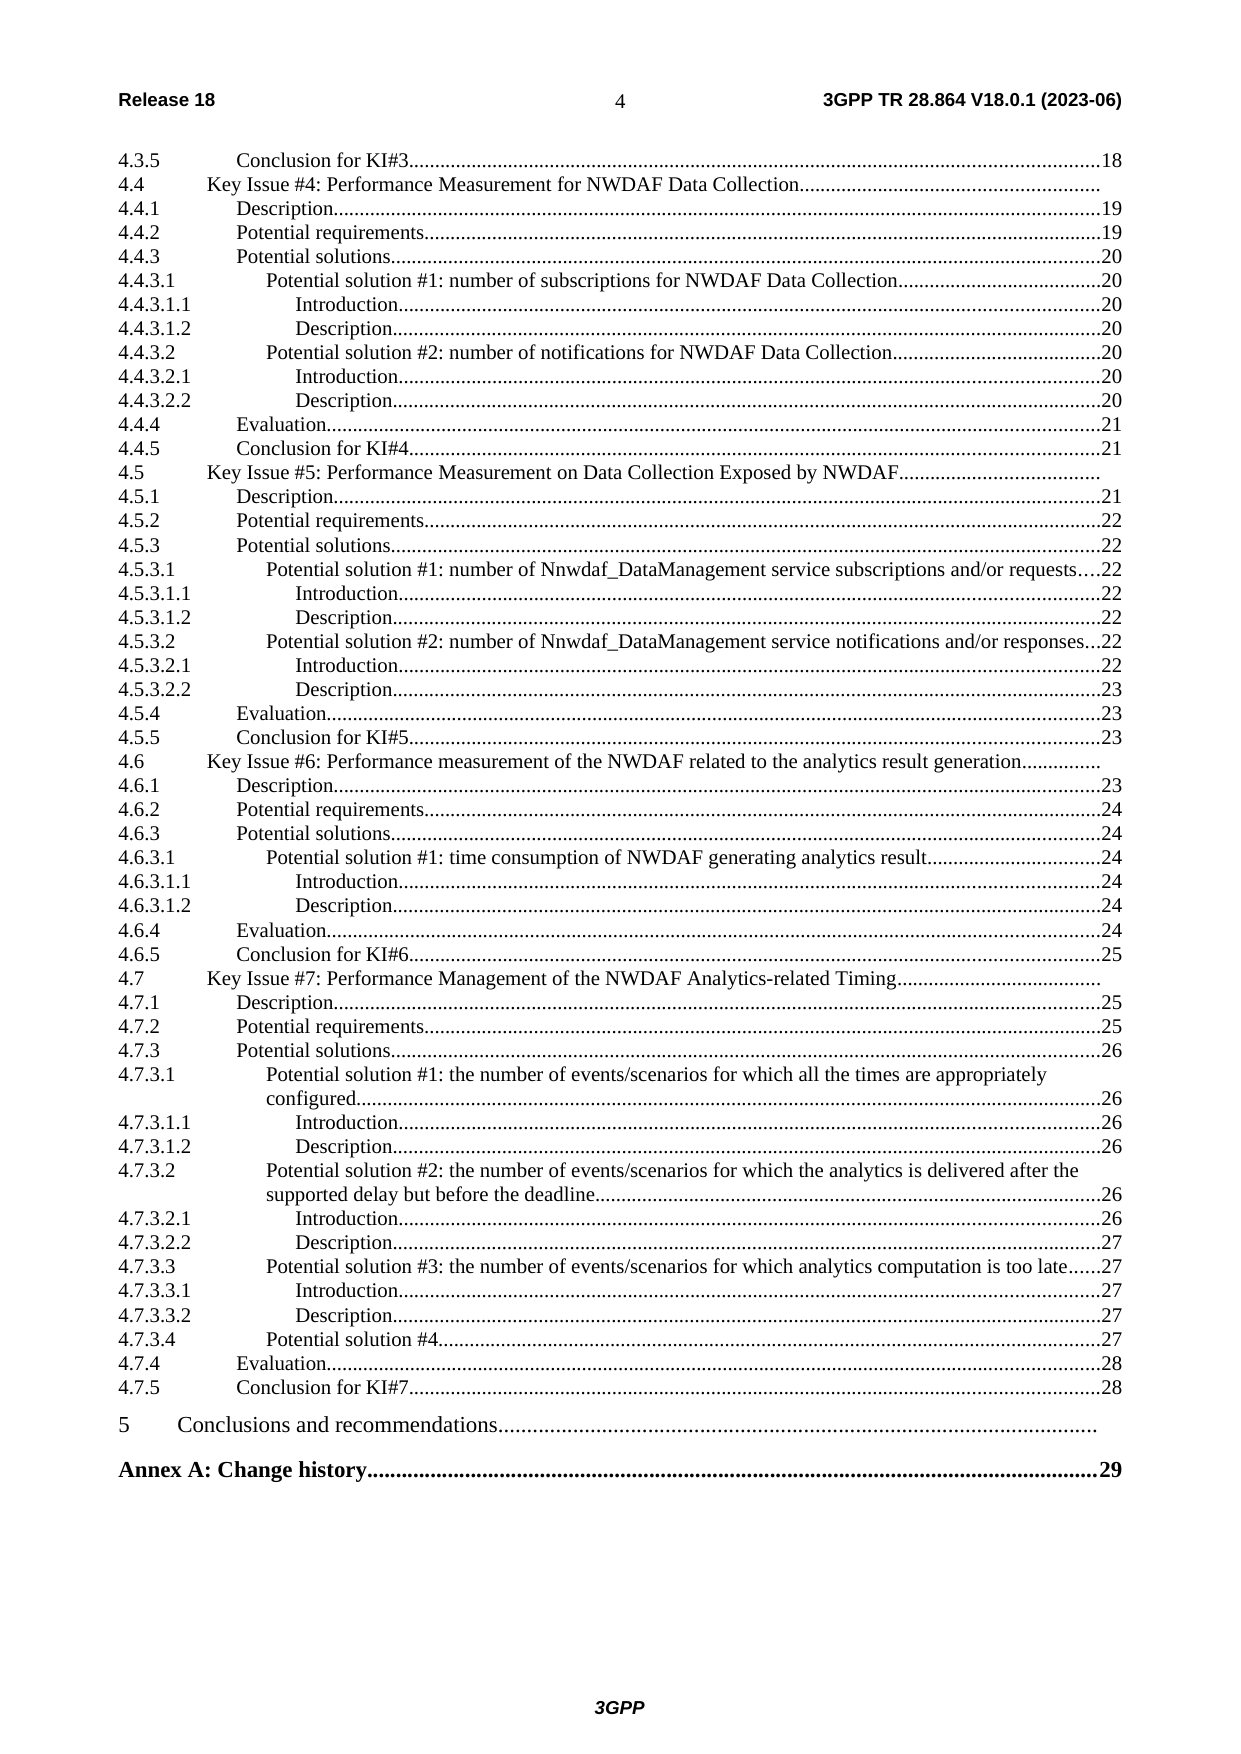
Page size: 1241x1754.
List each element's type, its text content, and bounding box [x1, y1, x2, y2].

text 4.4.3.2.2 Description 20 [118, 388, 1122, 412]
text 4.4.4 Evaluation 21 [118, 412, 1122, 436]
text 4.5.2 Potential requirements 22 [118, 508, 1122, 532]
text 4.7.3.1.1 Introduction 26 [118, 1110, 1122, 1134]
text 4.4.3.2 Potential solution #2: number of notifications for NWDAF Data Collection 20 [118, 340, 1122, 364]
text 4.5.1 Description 21 [118, 484, 1122, 508]
text 4.7.3.4 Potential solution #4 27 [118, 1327, 1122, 1351]
text 4.6.5 Conclusion for KI#6 25 [118, 942, 1122, 966]
text Annex A: Change history 29 [118, 1456, 1122, 1483]
text 4.5.3.1 Potential solution #1: number of Nnwdaf_DataManagement service subscriptions and/or requests 22 [118, 557, 1122, 581]
text 4.7 Key Issue #7: Performance Management of the NWDAF Analytics-related Timing 25 [118, 966, 1078, 990]
text 4.4.5 Conclusion for KI#4 21 [118, 436, 1122, 460]
text 5 Conclusions and recommendations 28 [118, 1411, 1078, 1438]
text 4.6.2 Potential requirements 24 [118, 797, 1122, 821]
text 4.6 Key Issue #6: Performance measurement of the NWDAF related to the analytics result generation 23 [118, 749, 1078, 773]
text 4.5.3.2 Potential solution #2: number of Nnwdaf_DataManagement service notifications and/or responses 22 [118, 629, 1122, 653]
text 4.5.3.1.2 Description 22 [118, 605, 1122, 629]
text 4.7.4 Evaluation 28 [118, 1351, 1122, 1375]
text 4.7.3.2 Potential solution #2: the number of events/scenarios for which the analytics is delivered after the supported delay but before the deadline 26 [118, 1158, 1122, 1206]
text 4.3.5 Conclusion for KI#3 18 [118, 147, 1122, 172]
text 4.7.3.1.2 Description 26 [118, 1134, 1122, 1158]
text 4.6.3.1.2 Description 24 [118, 893, 1122, 917]
text 4.6.4 Evaluation 24 [118, 917, 1122, 942]
text 4.4.3.2.1 Introduction 20 [118, 364, 1122, 388]
text 4.7.1 Description 25 [118, 990, 1122, 1014]
text 4.6.3 Potential solutions 24 [118, 821, 1122, 845]
text 4.4.3.1 Potential solution #1: number of subscriptions for NWDAF Data Collection 20 [118, 268, 1122, 292]
text 4.5.3.2.2 Description 23 [118, 677, 1122, 701]
text 4.7.3 Potential solutions 26 [118, 1038, 1122, 1062]
text 4.7.2 Potential requirements 25 [118, 1014, 1122, 1038]
text 4.7.3.2.2 Description 27 [118, 1230, 1122, 1254]
text 4.6.1 Description 23 [118, 773, 1122, 797]
text 4.7.3.1 Potential solution #1: the number of events/scenarios for which all the times are appropriately configured 26 [118, 1062, 1122, 1110]
text 4.4 Key Issue #4: Performance Measurement for NWDAF Data Collection 19 [118, 172, 1078, 196]
text 4.6.3.1.1 Introduction 24 [118, 869, 1122, 893]
text 4.4.3.1.2 Description 20 [118, 316, 1122, 340]
text 4.5.4 Evaluation 23 [118, 701, 1122, 725]
text 4.4.1 Description 19 [118, 196, 1122, 220]
text 4.5.3.2.1 Introduction 22 [118, 653, 1122, 677]
text 4.6.3.1 Potential solution #1: time consumption of NWDAF generating analytics result 24 [118, 845, 1122, 869]
text 4.5.5 Conclusion for KI#5 23 [118, 725, 1122, 749]
text 4.7.3.2.1 Introduction 26 [118, 1206, 1122, 1230]
text 4.4.2 Potential requirements 19 [118, 220, 1122, 244]
text 4.5.3 Potential solutions 22 [118, 532, 1122, 557]
text 4.4.3.1.1 Introduction 20 [118, 292, 1122, 316]
text 4.7.3.3.1 Introduction 27 [118, 1278, 1122, 1302]
text 4.7.5 Conclusion for KI#7 28 [118, 1375, 1122, 1399]
text 4.7.3.3.2 Description 27 [118, 1302, 1122, 1327]
text 4.5.3.1.1 Introduction 22 [118, 581, 1122, 605]
text 4.7.3.3 Potential solution #3: the number of events/scenarios for which analytics computation is too late 27 [118, 1254, 1122, 1278]
text 4.5 Key Issue #5: Performance Measurement on Data Collection Exposed by NWDAF 21 [118, 460, 1078, 484]
text 4.4.3 Potential solutions 20 [118, 244, 1122, 268]
